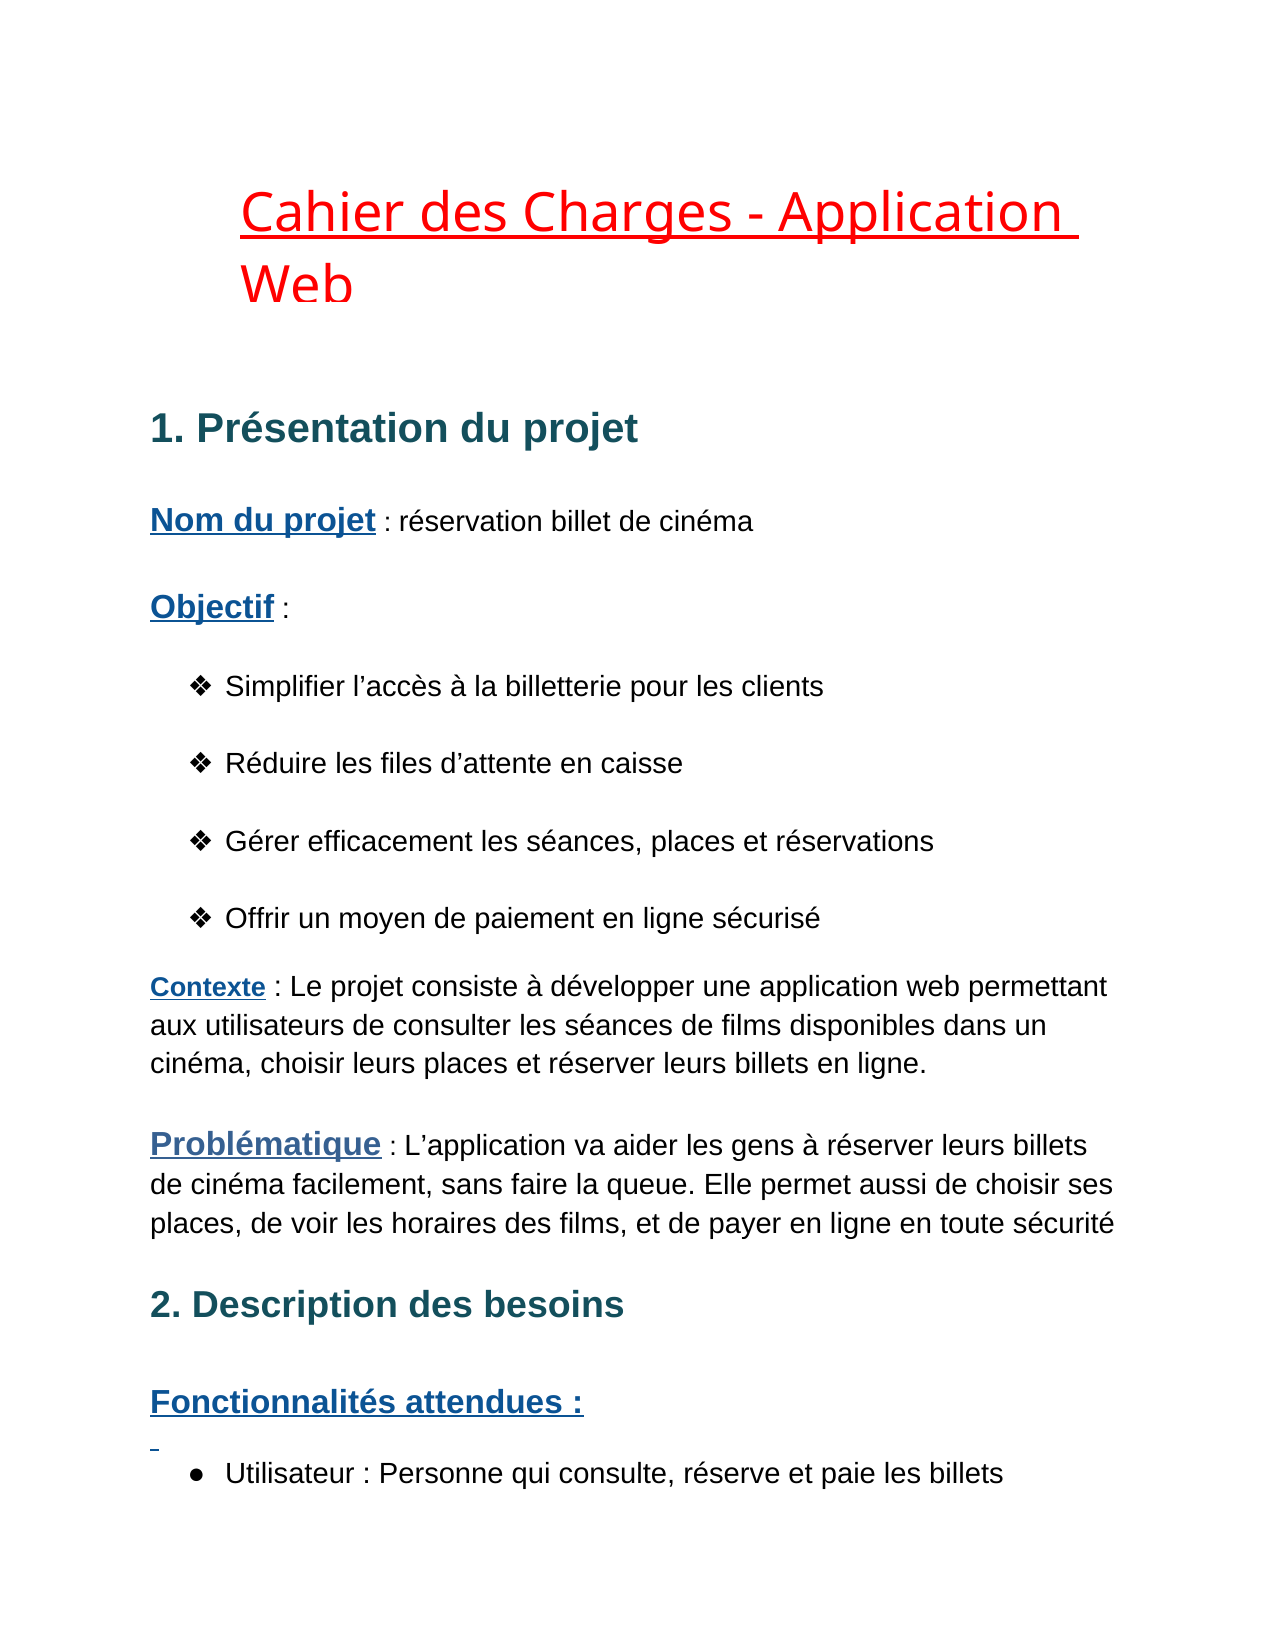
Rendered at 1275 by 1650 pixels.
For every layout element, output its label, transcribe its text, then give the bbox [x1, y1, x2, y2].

list Offrir un moyen de paiement en ligne sécurisé [187, 901, 1125, 934]
text Problématique : L’application va aider les gens à réserver leurs billets de cinéma facilement, sans faire la queue. Elle permet aussi de choisir ses places, de voir les horaires des films, et de payer en ligne en toute sécurité [150, 1124, 1125, 1239]
text 2. Description des besoins [150, 1283, 1125, 1326]
subtitle Nom du projet : réservation billet de cinéma [150, 500, 1125, 538]
text Fonctionnalités attendues : [150, 1382, 1125, 1420]
list Simplifier l’accès à la billetterie pour les clients [187, 669, 1125, 703]
list Utilisateur : Personne qui consulte, réserve et paie les billets [187, 1456, 1125, 1490]
text Contexte : Le projet consiste à développer une application web permettant aux utilisateurs de consulter les séances de films disponibles dans un cinéma, choisir leurs places et réserver leurs billets en ligne. [150, 969, 1125, 1080]
list Réduire les files d’attente en caisse [187, 747, 1125, 780]
list Gérer efficacement les séances, places et réservations [187, 824, 1125, 857]
text Objectif : [150, 587, 1125, 625]
subtitle 1. Présentation du projet [150, 403, 1125, 451]
